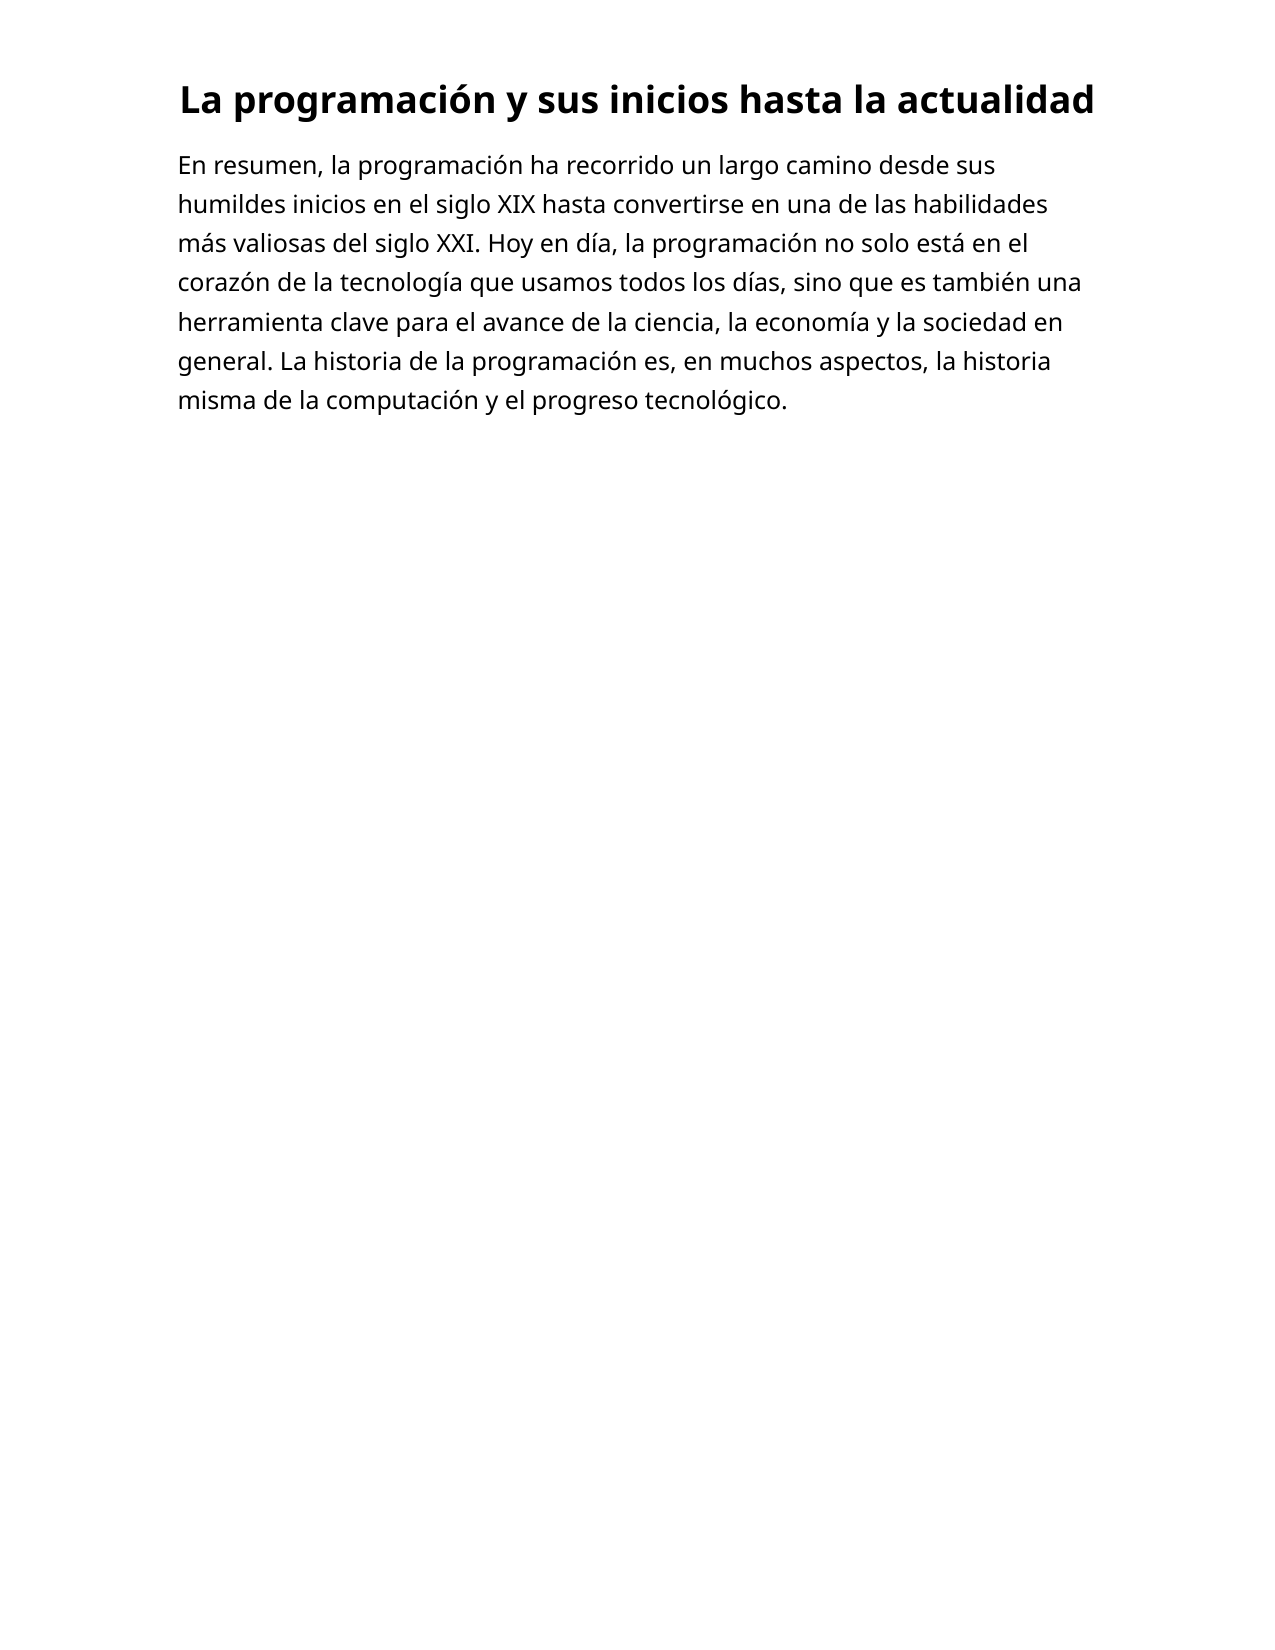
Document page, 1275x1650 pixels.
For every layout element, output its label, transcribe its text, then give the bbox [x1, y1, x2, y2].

text En resumen, la programación ha recorrido un largo camino desde sus humildes inicios en el siglo XIX hasta convertirse en una de las habilidades más valiosas del siglo XXI. Hoy en día, la programación no solo está en el corazón de la tecnología que usamos todos los días, sino que es también una herramienta clave para el avance de la ciencia, la economía y la sociedad en general. La historia de la programación es, en muchos aspectos, la historia misma de la computación y el progreso tecnológico. [177, 148, 1098, 417]
